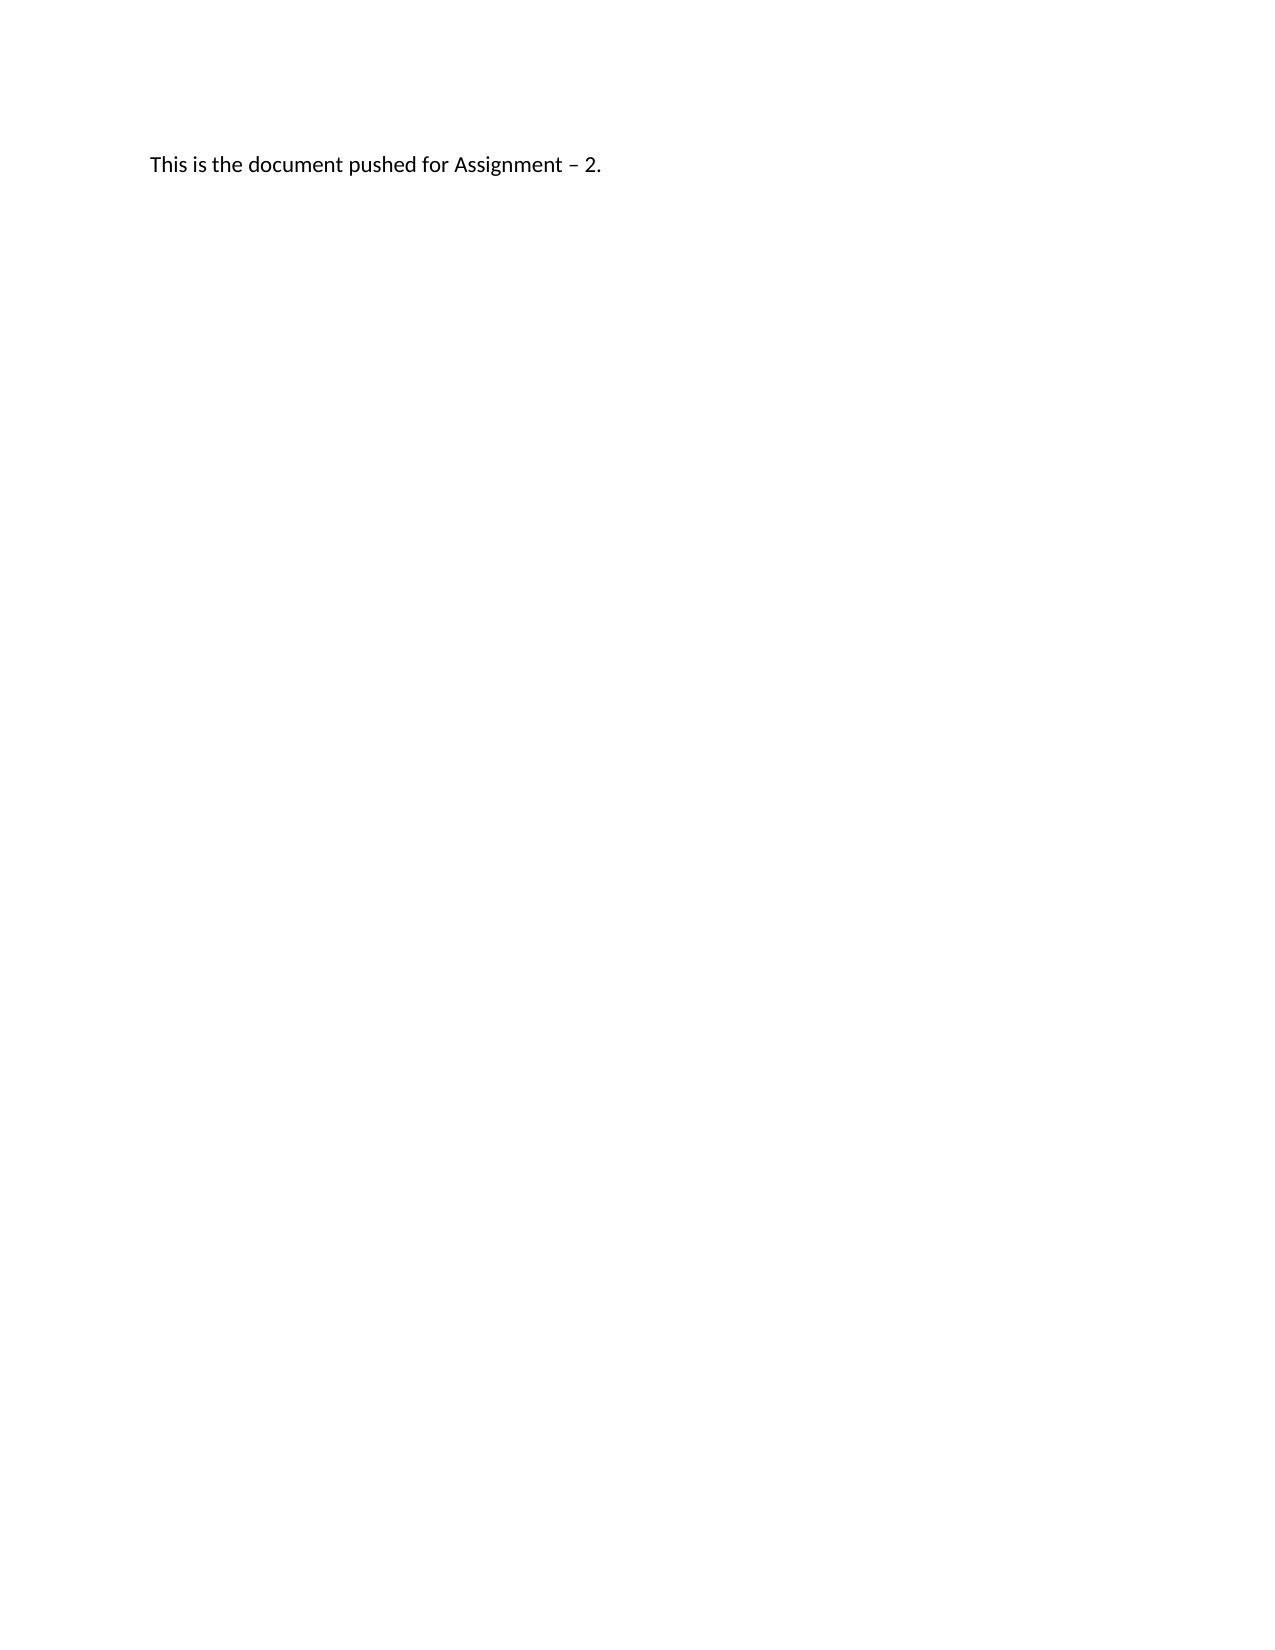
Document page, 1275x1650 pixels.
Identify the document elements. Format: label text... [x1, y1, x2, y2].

text This is the document pushed for Assignment – 2. [150, 150, 1125, 178]
